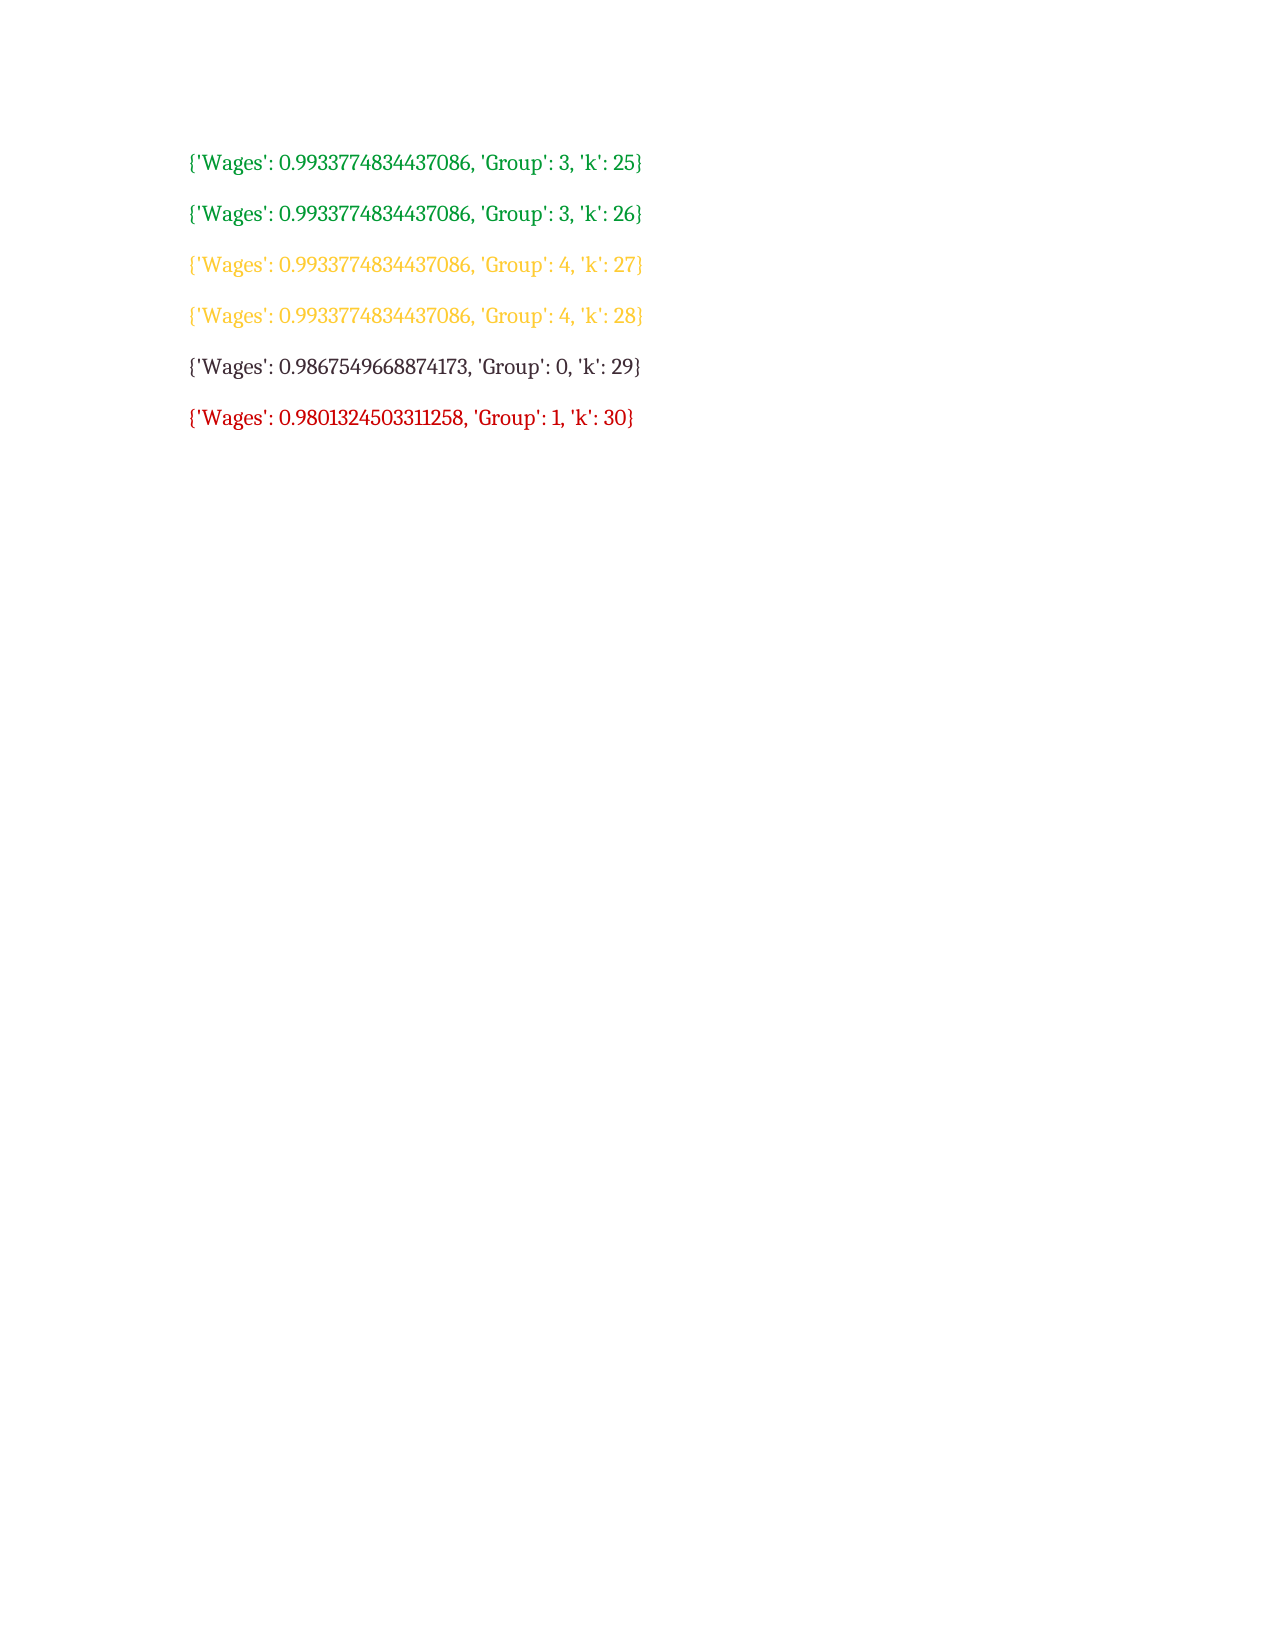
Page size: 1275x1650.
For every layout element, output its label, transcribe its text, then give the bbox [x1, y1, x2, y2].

text {'Wages': 0.9933774834437086, 'Group': 3, 'k': 25} [187, 150, 1087, 176]
text {'Wages': 0.9867549668874173, 'Group': 0, 'k': 29} [187, 354, 1087, 381]
text {'Wages': 0.9933774834437086, 'Group': 4, 'k': 27} [187, 252, 1087, 278]
text {'Wages': 0.9933774834437086, 'Group': 4, 'k': 28} [187, 303, 1087, 329]
text {'Wages': 0.9933774834437086, 'Group': 3, 'k': 26} [187, 201, 1087, 227]
text {'Wages': 0.9801324503311258, 'Group': 1, 'k': 30} [187, 405, 1087, 432]
